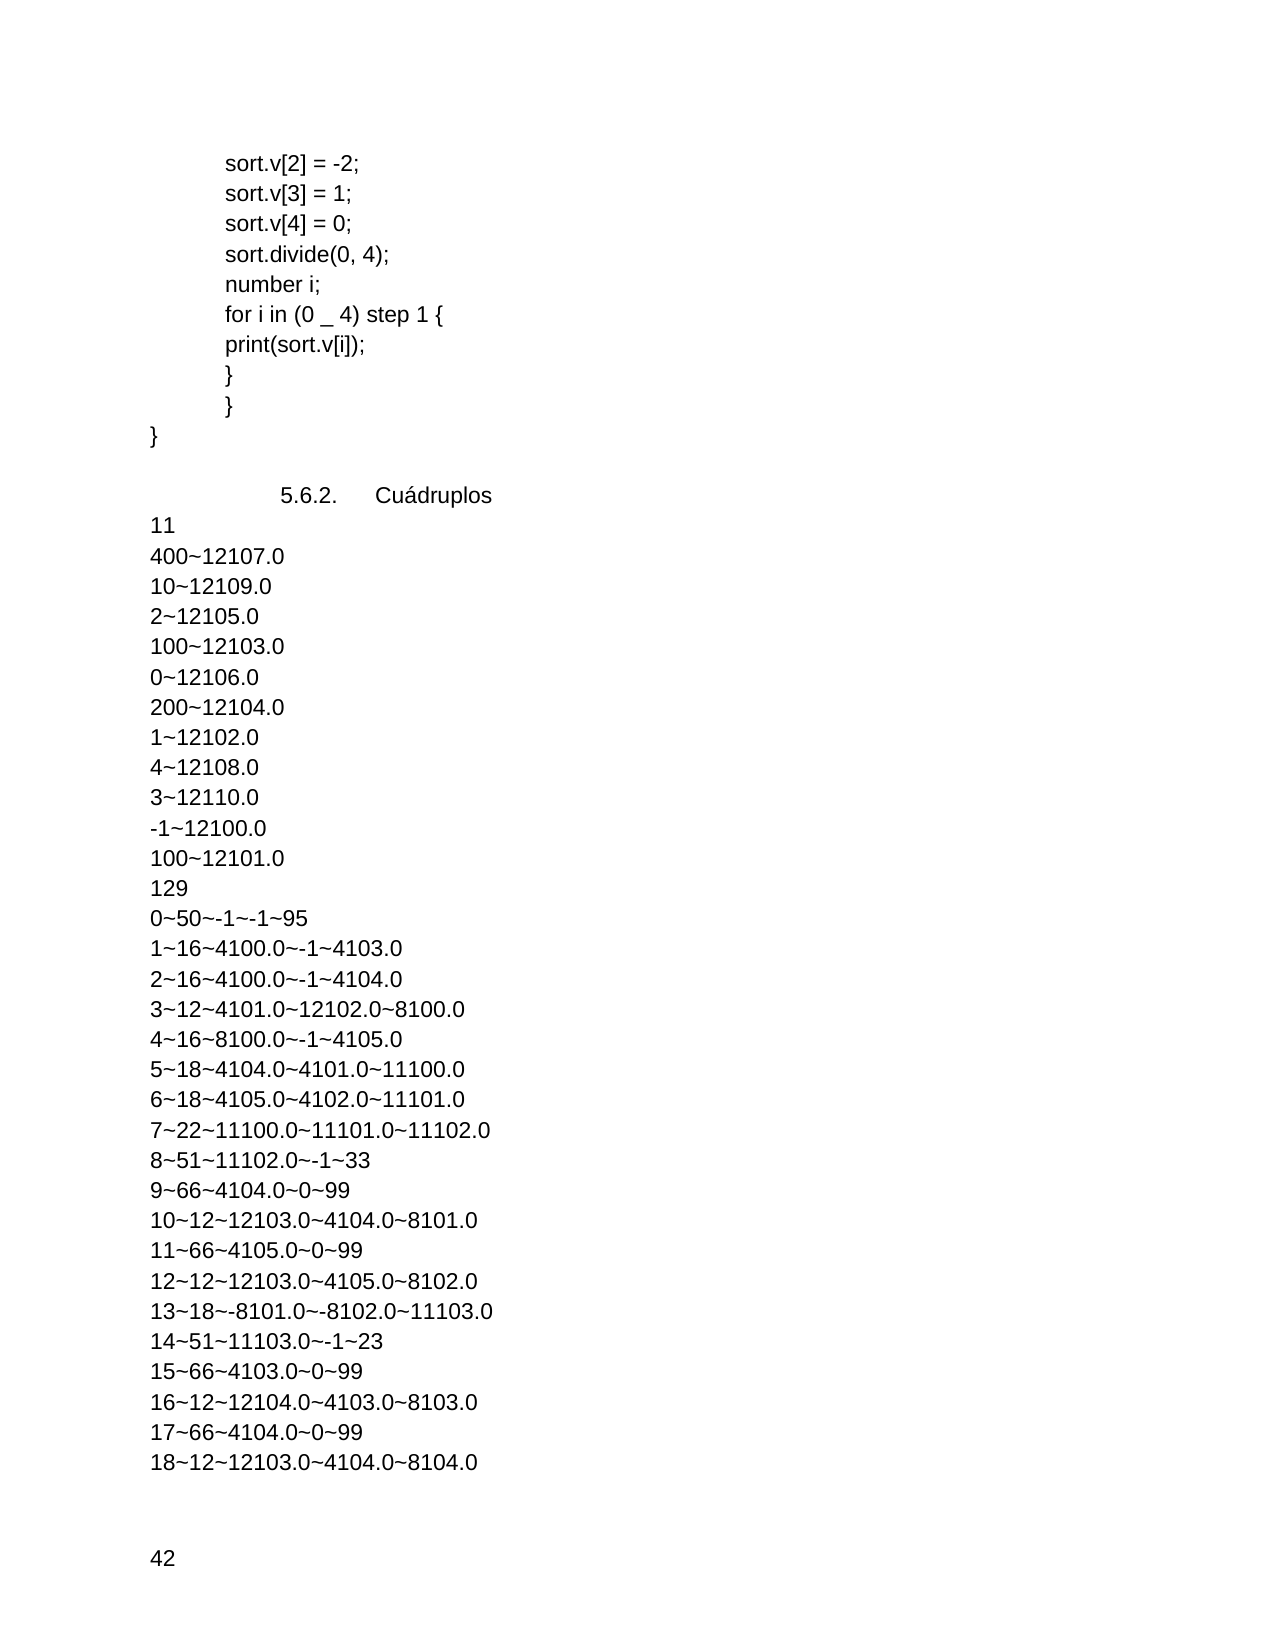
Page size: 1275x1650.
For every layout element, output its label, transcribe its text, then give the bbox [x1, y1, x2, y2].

text 129 [150, 875, 1125, 901]
text 8~51~11102.0~-1~33 [150, 1147, 1125, 1173]
text 4~12108.0 [150, 754, 1125, 781]
text 2~16~4100.0~-1~4104.0 [150, 966, 1125, 992]
text 1~12102.0 [150, 724, 1125, 750]
text 7~22~11100.0~11101.0~11102.0 [150, 1117, 1125, 1143]
text } [150, 392, 1125, 418]
text 2~12105.0 [150, 603, 1125, 629]
text sort.divide(0, 4); [150, 241, 1125, 267]
text 9~66~4104.0~0~99 [150, 1177, 1125, 1203]
text 15~66~4103.0~0~99 [150, 1358, 1125, 1385]
text 13~18~-8101.0~-8102.0~11103.0 [150, 1298, 1125, 1324]
text 11~66~4105.0~0~99 [150, 1237, 1125, 1264]
text 0~12106.0 [150, 663, 1125, 690]
text } [150, 361, 1125, 388]
text 3~12110.0 [150, 784, 1125, 811]
text 5~18~4104.0~4101.0~11100.0 [150, 1056, 1125, 1083]
text 10~12109.0 [150, 573, 1125, 599]
text sort.v[4] = 0; [150, 210, 1125, 237]
text -1~12100.0 [150, 814, 1125, 841]
text number i; [150, 271, 1125, 297]
text 0~50~-1~-1~95 [150, 905, 1125, 932]
text sort.v[3] = 1; [150, 180, 1125, 207]
list Cuádruplos [337, 482, 1125, 509]
text 100~12103.0 [150, 633, 1125, 660]
text 400~12107.0 [150, 543, 1125, 569]
text for i in (0 _ 4) step 1 { [150, 301, 1125, 327]
text 3~12~4101.0~12102.0~8100.0 [150, 996, 1125, 1022]
text 200~12104.0 [150, 694, 1125, 720]
text print(sort.v[i]); [150, 331, 1125, 358]
text 16~12~12104.0~4103.0~8103.0 [150, 1388, 1125, 1415]
text 4~16~8100.0~-1~4105.0 [150, 1026, 1125, 1052]
text sort.v[2] = -2; [150, 150, 1125, 176]
text 18~12~12103.0~4104.0~8104.0 [150, 1449, 1125, 1475]
text 10~12~12103.0~4104.0~8101.0 [150, 1207, 1125, 1234]
text 100~12101.0 [150, 845, 1125, 871]
text 6~18~4105.0~4102.0~11101.0 [150, 1086, 1125, 1113]
text 1~16~4100.0~-1~4103.0 [150, 935, 1125, 962]
text 12~12~12103.0~4105.0~8102.0 [150, 1268, 1125, 1294]
text 14~51~11103.0~-1~23 [150, 1328, 1125, 1354]
text 11 [150, 512, 1125, 539]
text } [150, 422, 1125, 448]
text 17~66~4104.0~0~99 [150, 1419, 1125, 1445]
